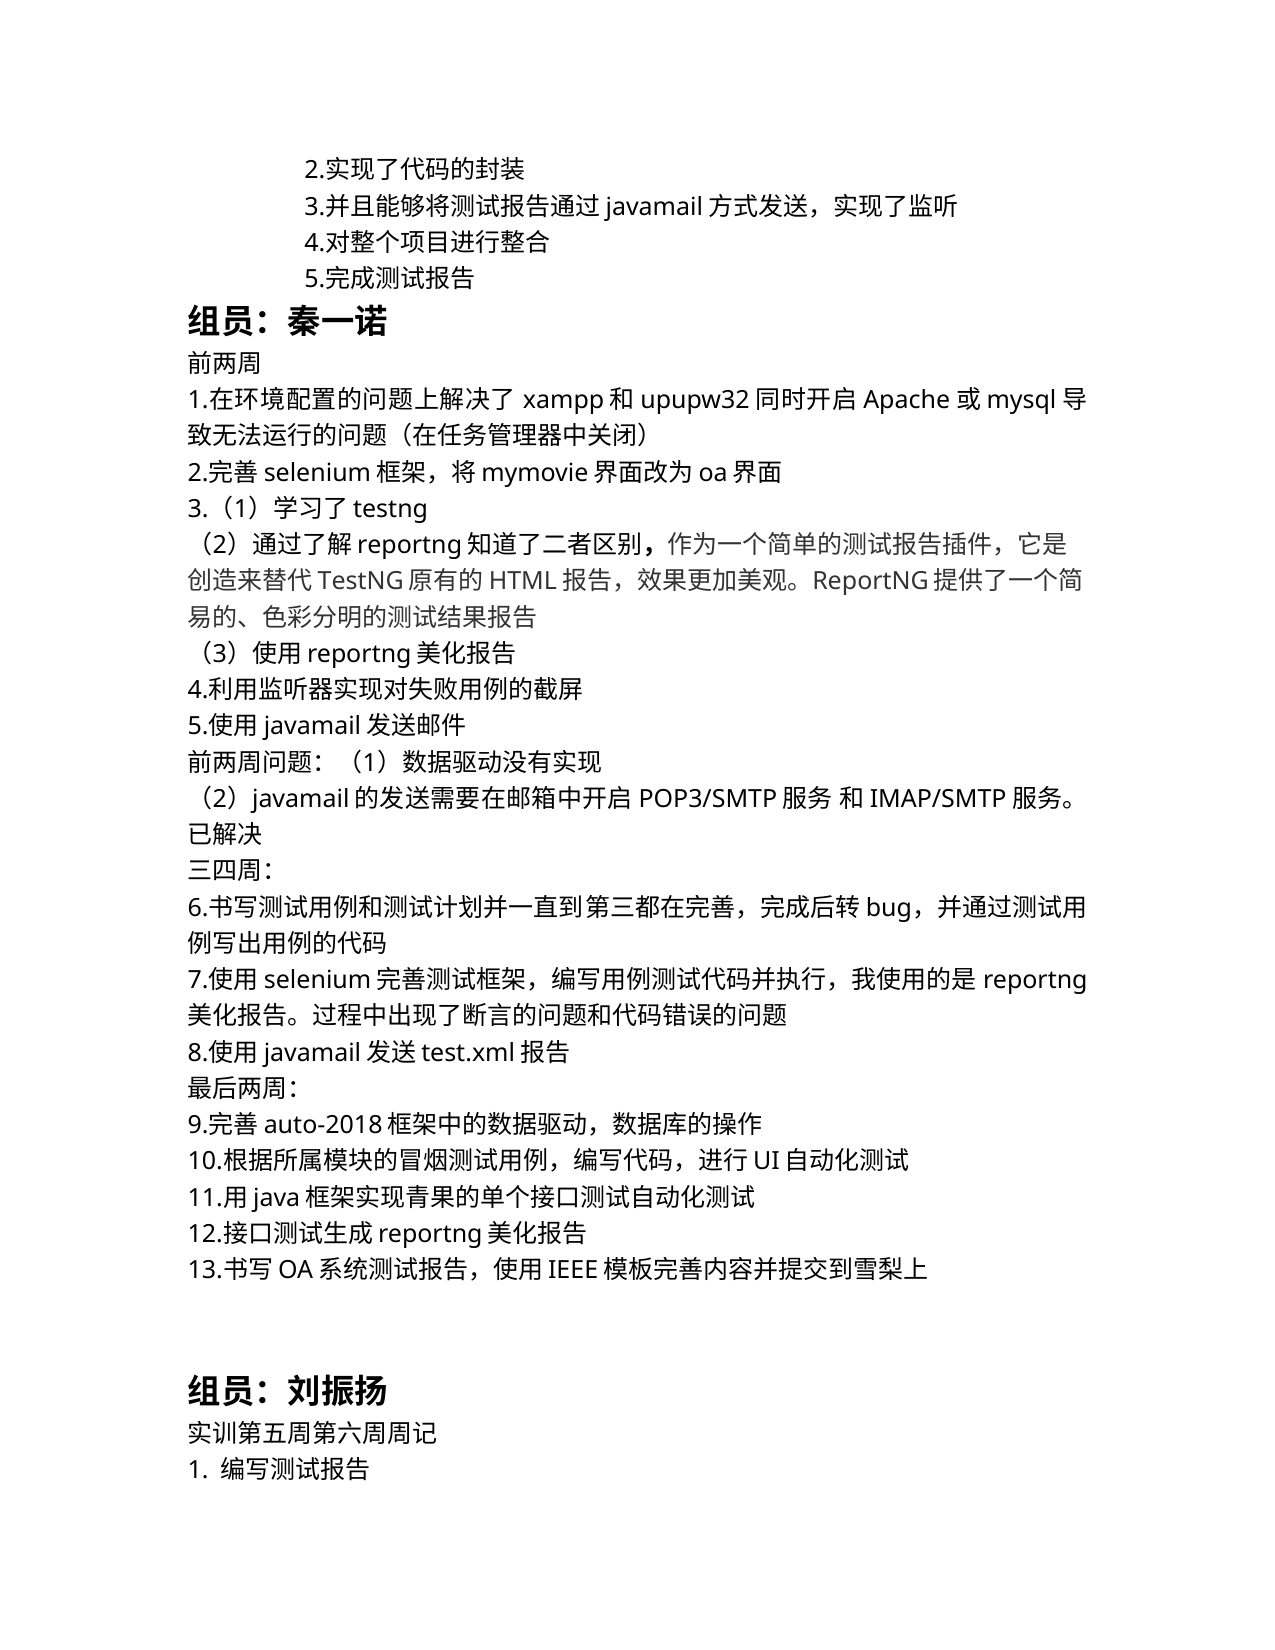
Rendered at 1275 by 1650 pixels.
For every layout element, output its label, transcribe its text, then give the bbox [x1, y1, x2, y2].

list javamail的发送需要在邮箱中开启POP3/SMTP服务 和IMAP/SMTP服务。已解决 [187, 778, 1087, 851]
text 12.接口测试生成reportng美化报告 [187, 1213, 1087, 1249]
text 8.使用javamail发送test.xml报告 [187, 1032, 1087, 1068]
text 2.实现了代码的封装 [187, 150, 1087, 186]
text 4.利用监听器实现对失败用例的截屏 [187, 669, 1087, 706]
text 2.完善selenium框架，将mymovie界面改为oa界面 [187, 452, 1087, 488]
text 7.使用selenium完善测试框架，编写用例测试代码并执行，我使用的是reportng美化报告。过程中出现了断言的问题和代码错误的问题 [187, 959, 1087, 1032]
text 3.并且能够将测试报告通过javamail方式发送，实现了监听 [187, 186, 1087, 222]
text 11.用java框架实现青果的单个接口测试自动化测试 [187, 1177, 1087, 1213]
subtitle （2）通过了解reportng知道了二者区别，作为一个简单的测试报告插件，它是创造来替代TestNG原有的HTML报告，效果更加美观。ReportNG提供了一个简易的、色彩分明的测试结果报告 [187, 524, 1087, 633]
text 1.在环境配置的问题上解决了xampp和upupw32同时开启Apache或mysql导致无法运行的问题（在任务管理器中关闭） [187, 379, 1087, 452]
text 6.书写测试用例和测试计划并一直到第三都在完善，完成后转bug，并通过测试用例写出用例的代码 [187, 887, 1087, 959]
text 最后两周： [187, 1068, 1087, 1104]
text 3.（1）学习了testng [187, 488, 1087, 524]
text 13.书写OA系统测试报告，使用IEEE模板完善内容并提交到雪梨上 [187, 1249, 1087, 1286]
text 组员：刘振扬 [187, 1365, 1087, 1413]
text 9.完善auto-2018框架中的数据驱动，数据库的操作 [187, 1104, 1087, 1141]
text 5.使用javamail发送邮件 [187, 706, 1087, 742]
text 前两周问题：（1）数据驱动没有实现 [187, 742, 1087, 778]
text 10.根据所属模块的冒烟测试用例，编写代码，进行UI自动化测试 [187, 1141, 1087, 1177]
list 编写测试报告 [187, 1450, 1087, 1486]
text 实训第五周第六周周记 [187, 1413, 1087, 1450]
list 三四周： [187, 851, 1087, 887]
text 前两周 [187, 343, 1087, 379]
text 5.完成测试报告 [187, 259, 1087, 295]
text （3）使用reportng美化报告 [187, 633, 1087, 669]
text 组员：秦一诺 [187, 295, 1087, 343]
text 4.对整个项目进行整合 [187, 222, 1087, 259]
